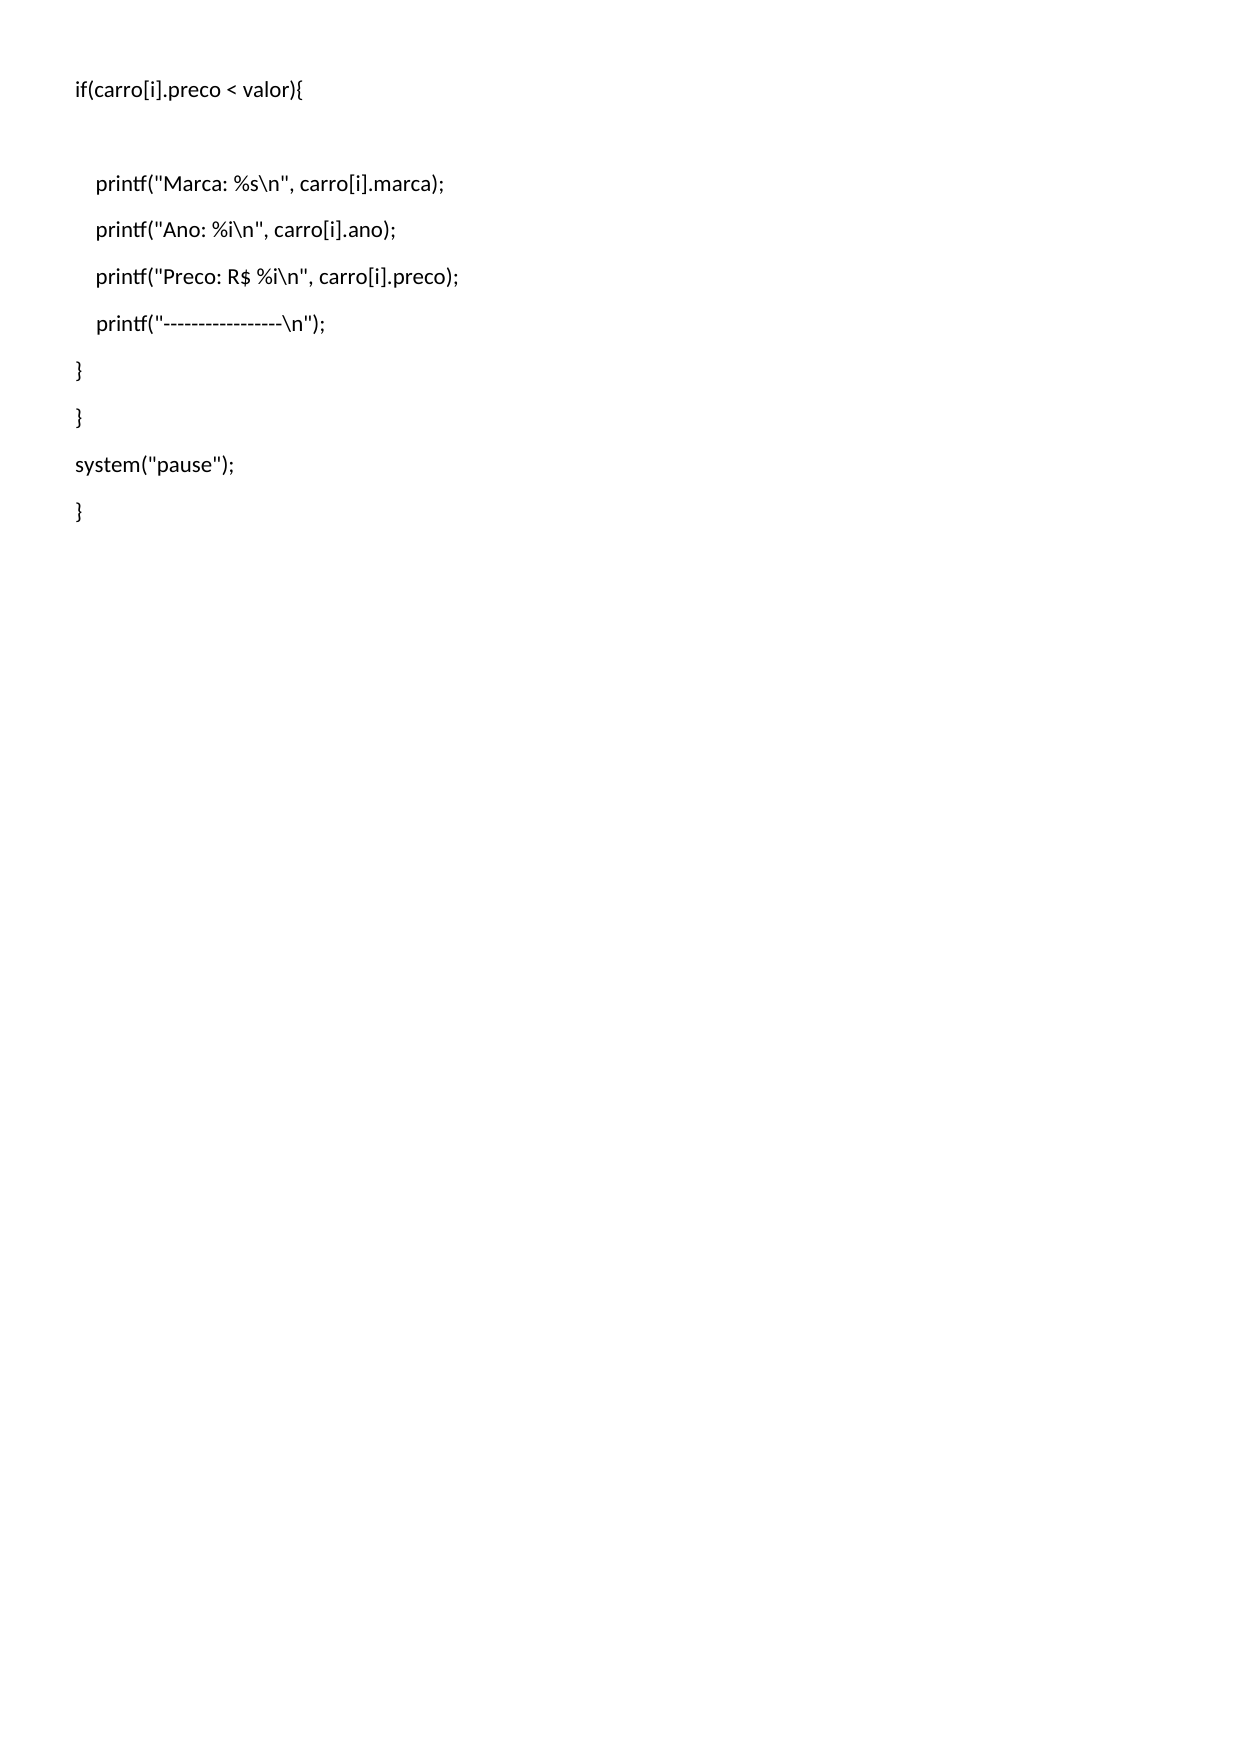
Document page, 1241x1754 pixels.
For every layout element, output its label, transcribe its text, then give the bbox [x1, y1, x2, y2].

text system("pause"); [75, 450, 1165, 478]
text if(carro[i].preco < valor){ [75, 75, 1165, 103]
text } [75, 497, 1165, 525]
text printf("Preco: R$ %i\n", carro[i].preco); [75, 262, 1165, 291]
text } [75, 356, 1165, 384]
text printf("Ano: %i\n", carro[i].ano); [75, 216, 1165, 244]
text printf("-----------------\n"); [75, 309, 1165, 337]
text printf("Marca: %s\n", carro[i].marca); [75, 169, 1165, 197]
text } [75, 403, 1165, 431]
